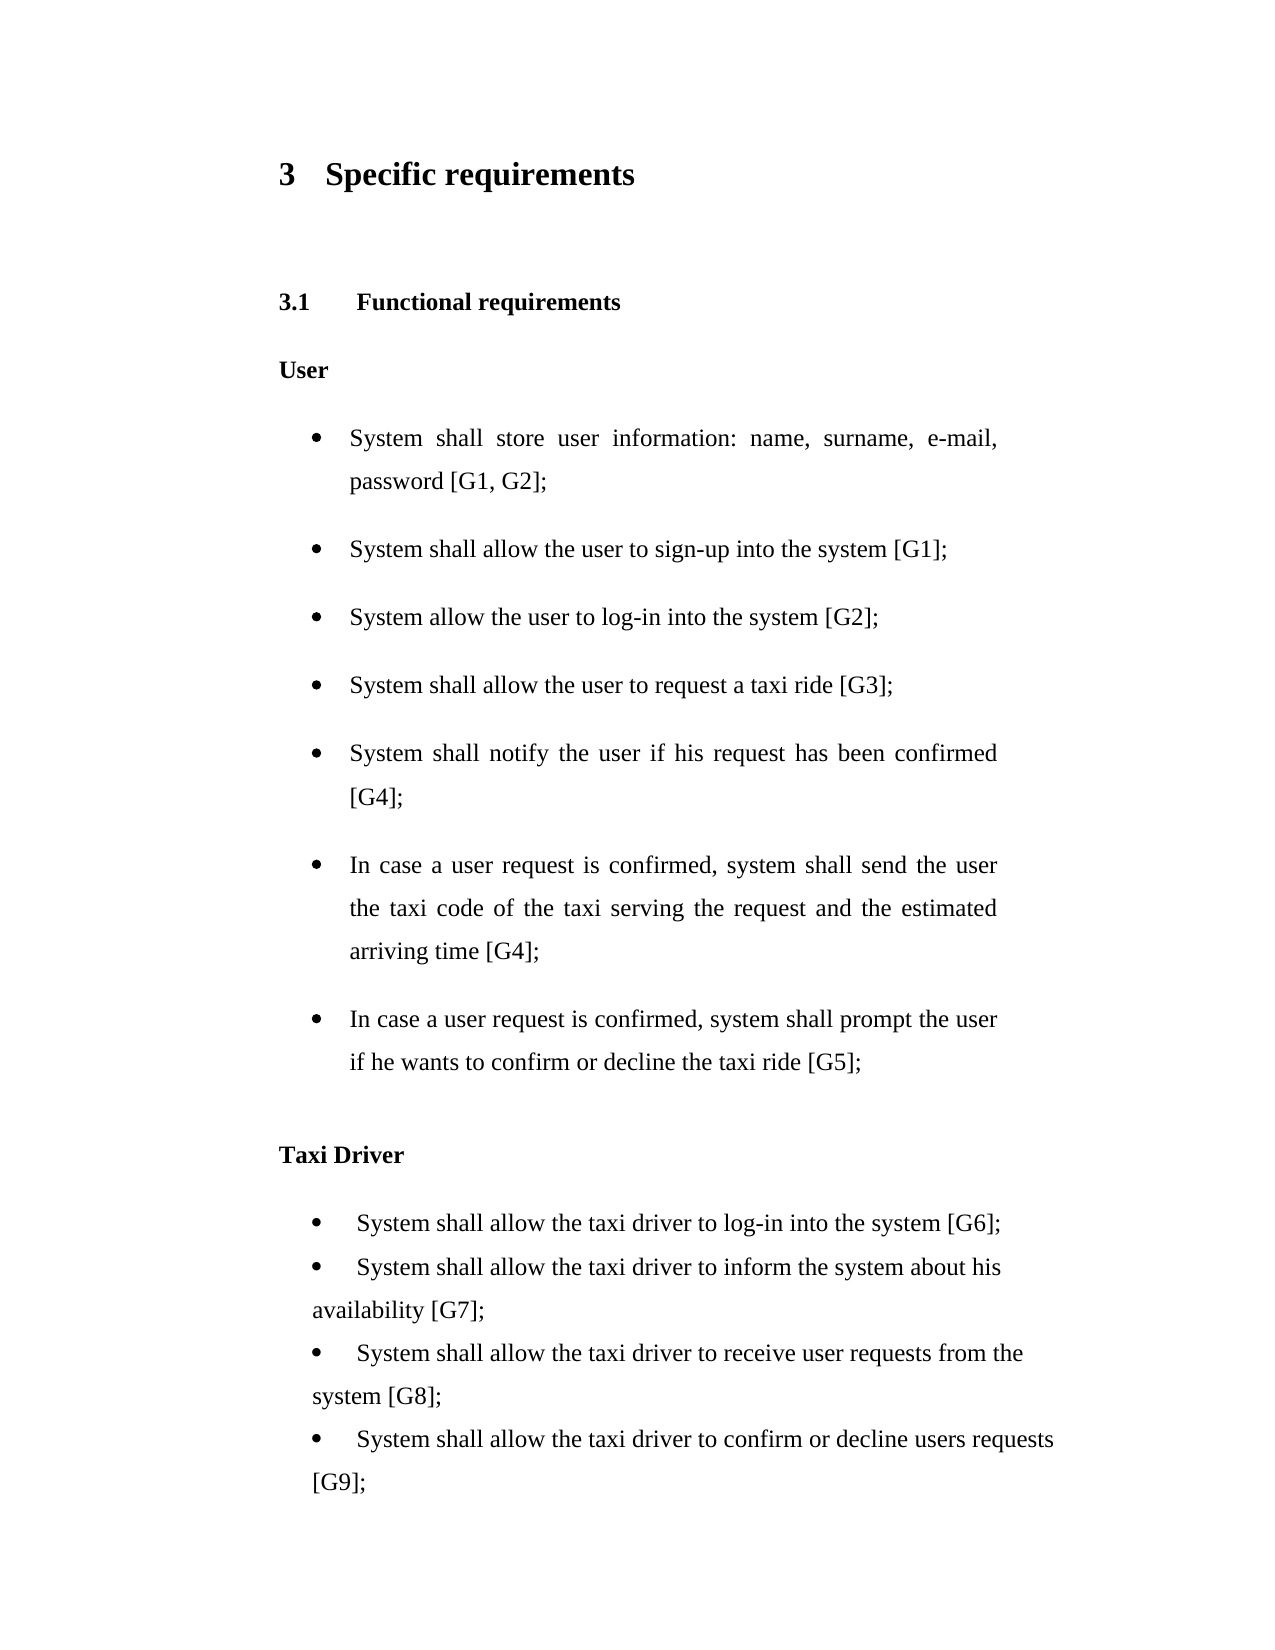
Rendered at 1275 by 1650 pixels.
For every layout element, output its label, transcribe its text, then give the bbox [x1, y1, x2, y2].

list System shall store user information: name, surname, e-mail, password [G1, G2]; [312, 423, 998, 495]
list System shall allow the user to request a taxi ride [G3]; [312, 670, 998, 699]
list System shall allow the taxi driver to log-in into the system [G6]; [312, 1208, 1096, 1237]
list System allow the user to log-in into the system [G2]; [312, 602, 998, 631]
list User [278, 355, 998, 383]
text 3 Specific requirements [278, 154, 1095, 192]
list In case a user request is confirmed, system shall send the user the taxi code of the taxi serving the request and the estimated arriving time [G4]; [312, 850, 998, 965]
list 3.1 Functional requirements [278, 287, 770, 315]
list Taxi Driver [278, 1140, 998, 1169]
list System shall allow the taxi driver to inform the system about his availability [G7]; [312, 1252, 1096, 1323]
list In case a user request is confirmed, system shall prompt the user if he wants to confirm or decline the taxi ride [G5]; [312, 1004, 998, 1076]
list System shall notify the user if his request has been confirmed [G4]; [312, 738, 998, 810]
list System shall allow the taxi driver to confirm or decline users requests [G9]; [312, 1424, 1096, 1496]
list System shall allow the user to sign-up into the system [G1]; [312, 534, 998, 563]
list System shall allow the taxi driver to receive user requests from the system [G8]; [312, 1338, 1096, 1410]
